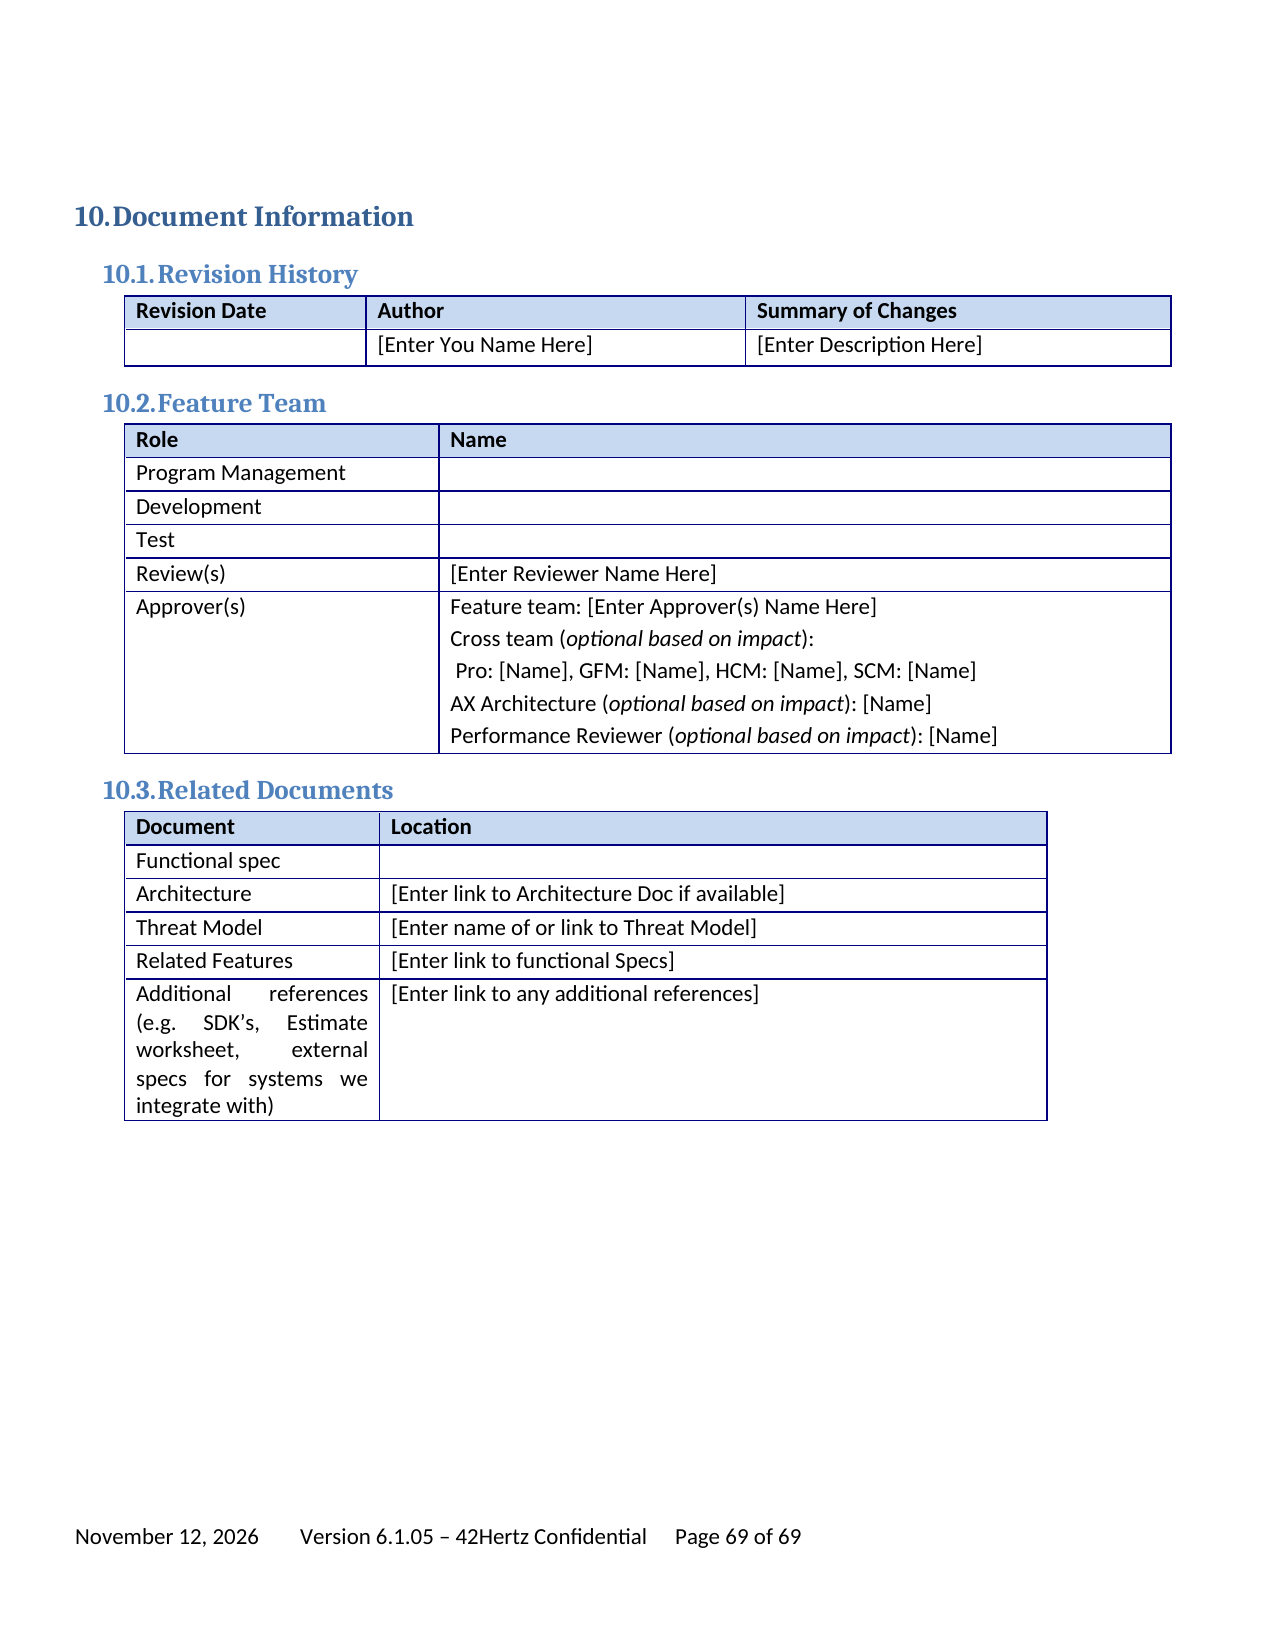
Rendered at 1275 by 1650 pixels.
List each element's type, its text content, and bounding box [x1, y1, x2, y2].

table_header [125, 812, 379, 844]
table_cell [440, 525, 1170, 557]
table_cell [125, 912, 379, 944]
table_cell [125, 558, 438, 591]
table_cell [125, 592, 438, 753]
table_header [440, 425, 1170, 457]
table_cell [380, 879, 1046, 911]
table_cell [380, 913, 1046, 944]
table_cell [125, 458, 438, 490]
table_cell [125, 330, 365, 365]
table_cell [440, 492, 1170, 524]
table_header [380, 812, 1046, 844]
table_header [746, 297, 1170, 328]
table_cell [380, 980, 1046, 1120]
subtitle Feature Team [103, 388, 1200, 419]
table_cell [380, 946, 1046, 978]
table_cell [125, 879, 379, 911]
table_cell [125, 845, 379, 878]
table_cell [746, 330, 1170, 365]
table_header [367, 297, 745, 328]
subtitle Related Documents [103, 775, 1200, 806]
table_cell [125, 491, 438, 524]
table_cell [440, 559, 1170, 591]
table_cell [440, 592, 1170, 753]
subtitle Revision History [103, 259, 1200, 291]
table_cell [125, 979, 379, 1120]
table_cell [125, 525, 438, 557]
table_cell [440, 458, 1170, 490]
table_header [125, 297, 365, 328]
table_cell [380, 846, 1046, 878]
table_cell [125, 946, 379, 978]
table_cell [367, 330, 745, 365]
subtitle Document Information [75, 200, 1200, 233]
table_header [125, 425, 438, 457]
